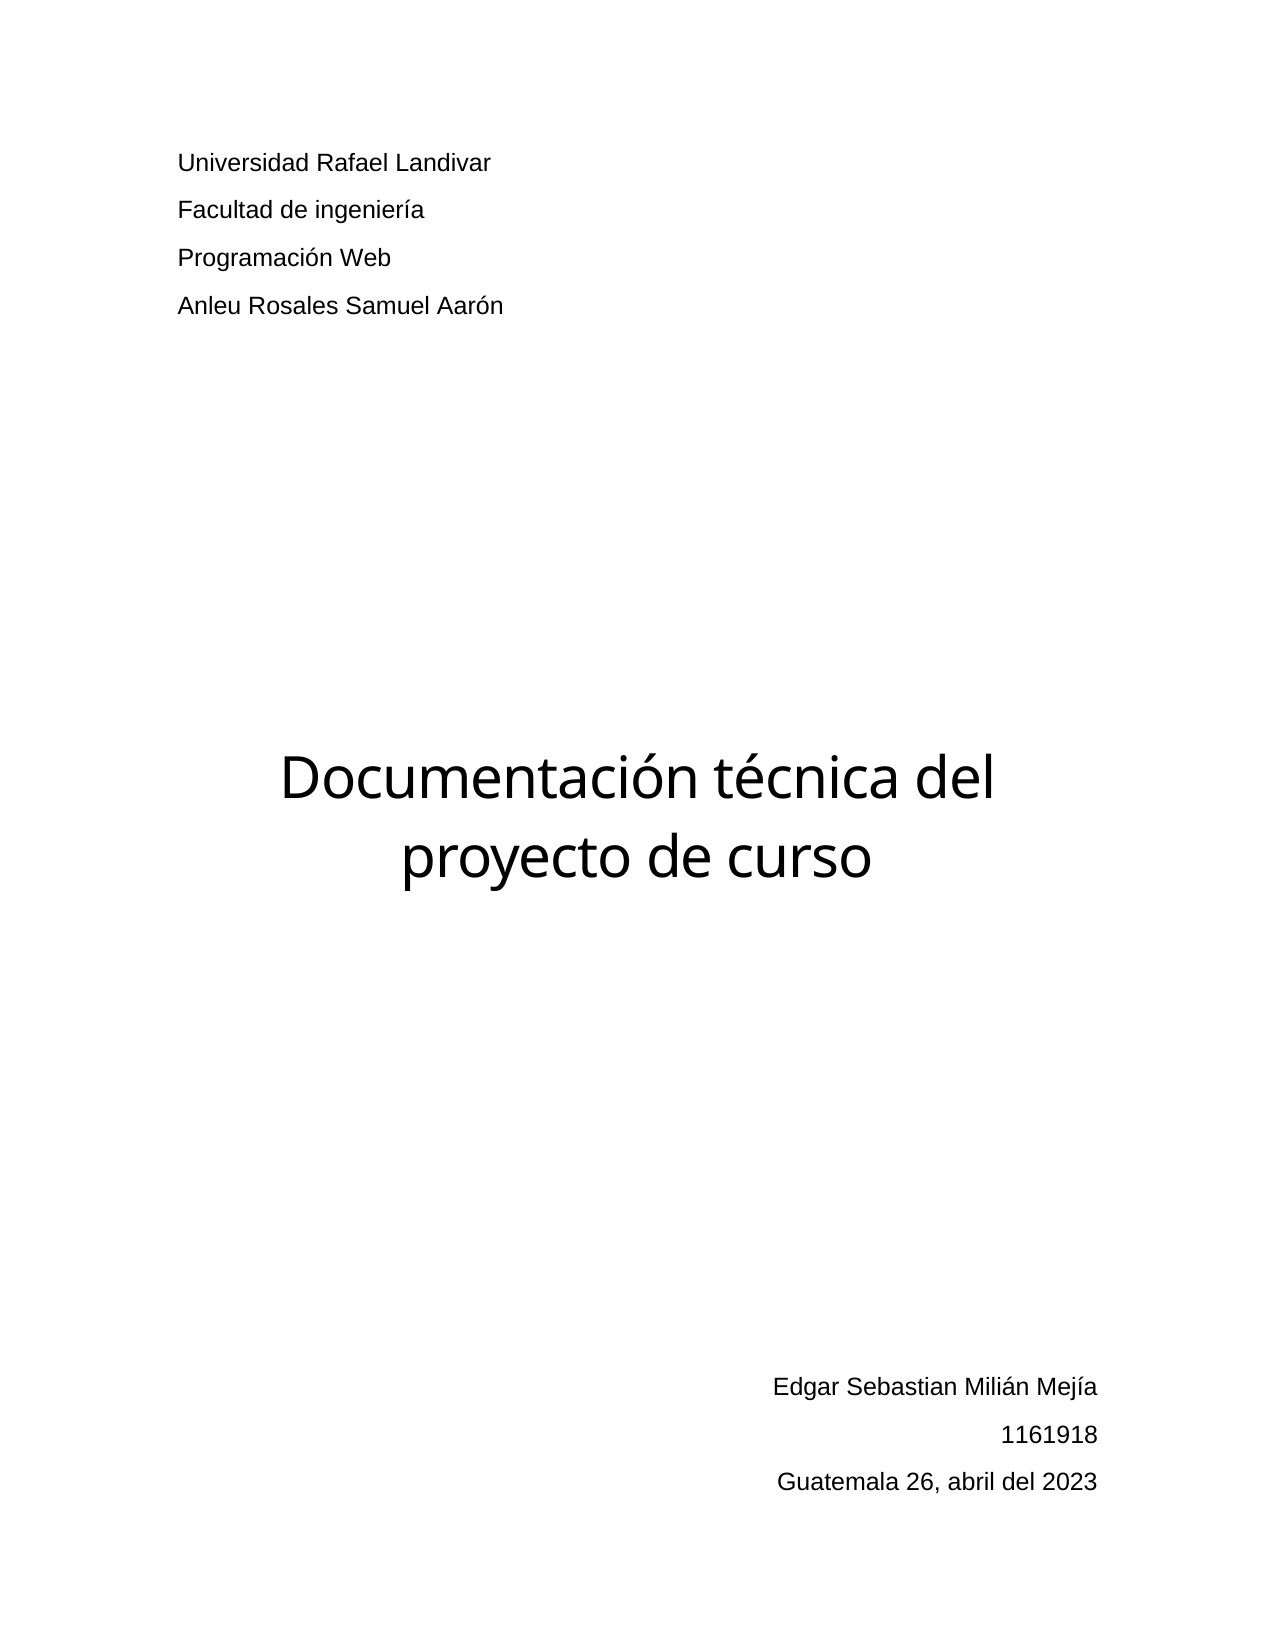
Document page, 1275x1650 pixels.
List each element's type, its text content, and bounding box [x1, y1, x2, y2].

text Universidad Rafael Landivar [177, 148, 1098, 176]
text 1161918 [177, 1420, 1098, 1448]
text Edgar Sebastian Milián Mejía [177, 1372, 1098, 1401]
title Documentación técnica del proyecto de curso [177, 736, 1098, 895]
text Guatemala 26, abril del 2023 [177, 1467, 1098, 1496]
text Facultad de ingeniería [177, 195, 1098, 224]
text Anleu Rosales Samuel Aarón [177, 291, 1098, 319]
text Programación Web [177, 243, 1098, 272]
